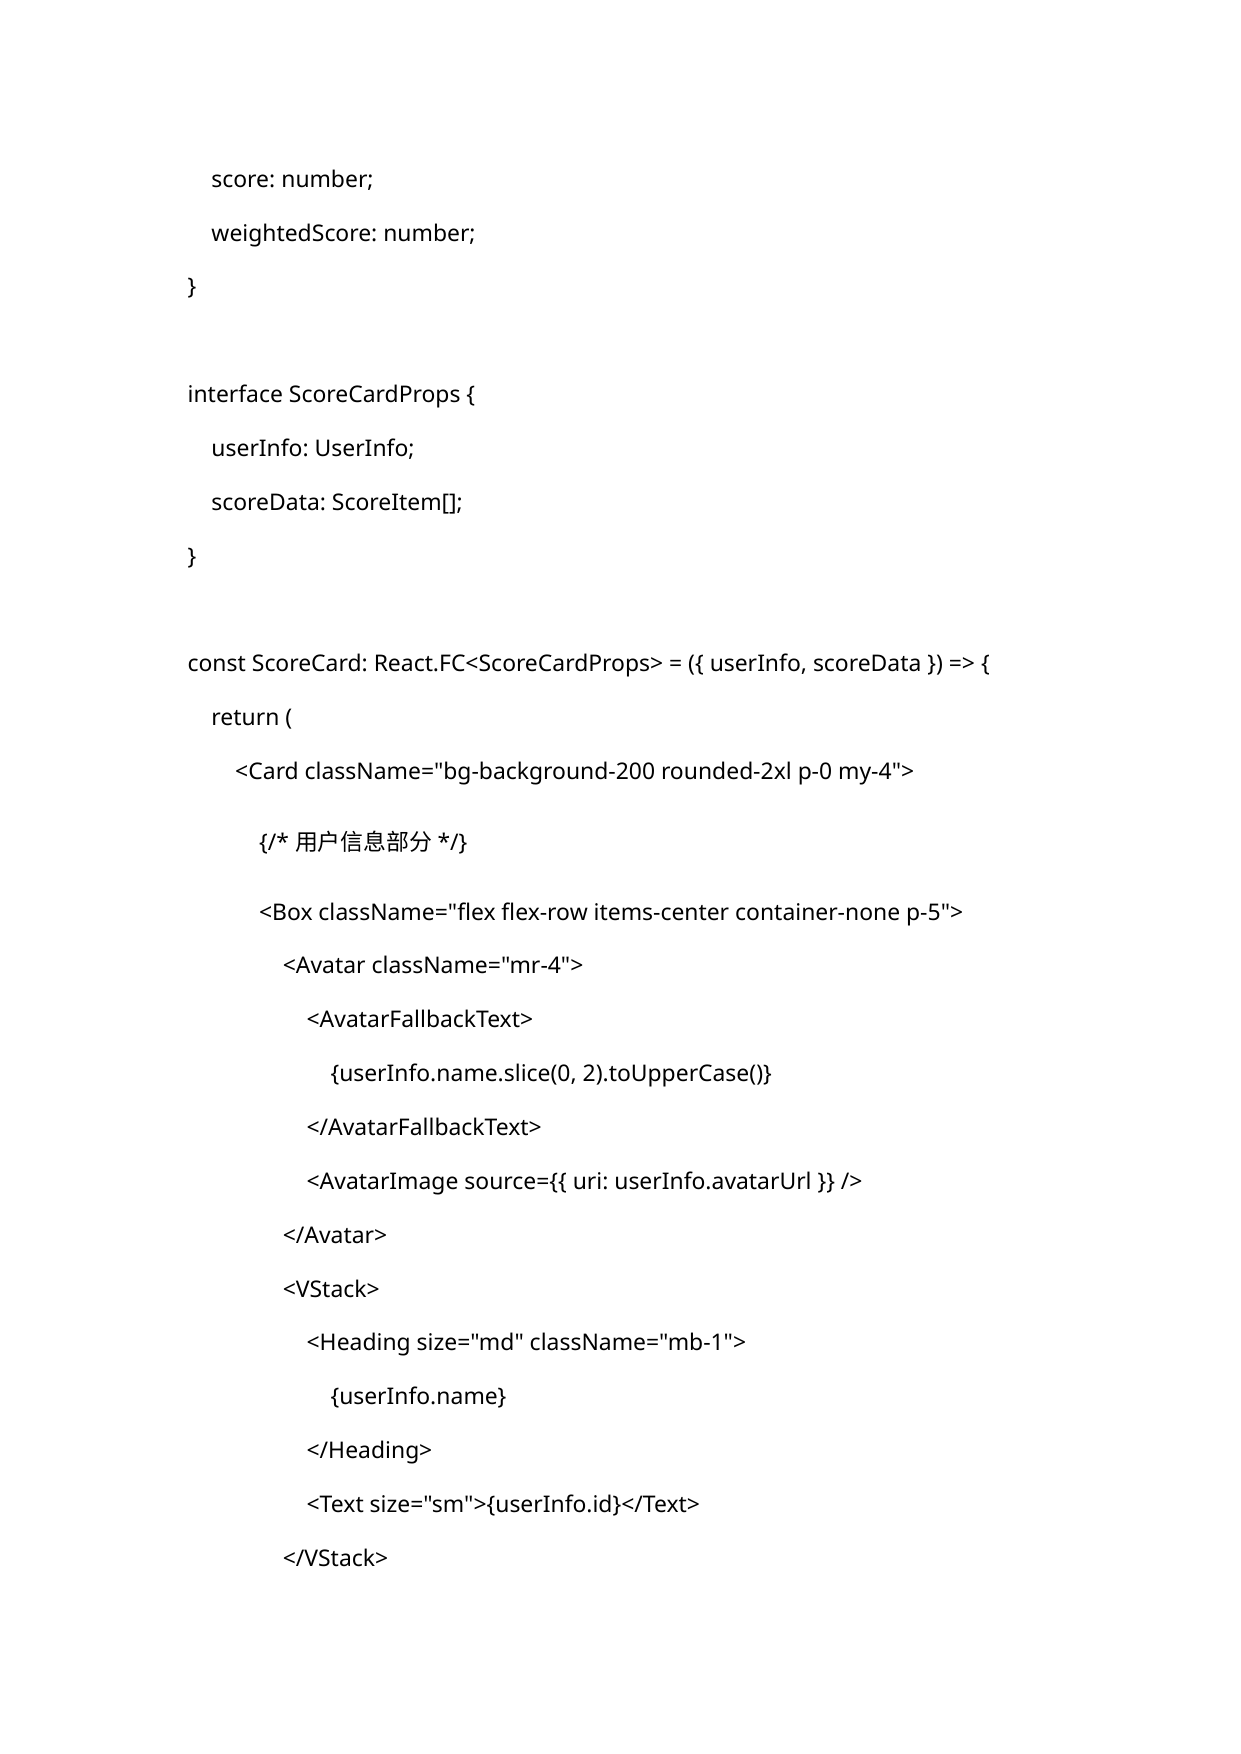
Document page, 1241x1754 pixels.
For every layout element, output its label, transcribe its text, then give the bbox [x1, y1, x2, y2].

text <Card className="bg-background-200 rounded-2xl p-0 my-4"> [187, 754, 1053, 787]
text userInfo: UserInfo; [187, 431, 1053, 464]
text <Text size="sm">{userInfo.id}</Text> [187, 1487, 1053, 1520]
text {userInfo.name} [187, 1379, 1053, 1412]
text {userInfo.name.slice(0, 2).toUpperCase()} [187, 1056, 1053, 1089]
text <Box className="flex flex-row items-center container-none p-5"> [187, 895, 1053, 927]
text return ( [187, 701, 1053, 733]
text </Heading> [187, 1433, 1053, 1466]
text } [187, 539, 1053, 571]
text scoreData: ScoreItem[]; [187, 485, 1053, 518]
text <AvatarFallbackText> [187, 1003, 1053, 1035]
text weightedScore: number; [187, 216, 1053, 248]
text <AvatarImage source={{ uri: userInfo.avatarUrl }} /> [187, 1164, 1053, 1197]
text interface ScoreCardProps { [187, 377, 1053, 410]
text {/* 用户信息部分 */} [187, 808, 1053, 873]
text <Heading size="md" className="mb-1"> [187, 1326, 1053, 1358]
text <VStack> [187, 1272, 1053, 1304]
text score: number; [187, 162, 1053, 194]
text const ScoreCard: React.FC<ScoreCardProps> = ({ userInfo, scoreData }) => { [187, 647, 1053, 679]
text </VStack> [187, 1541, 1053, 1574]
text } [187, 270, 1053, 302]
text <Avatar className="mr-4"> [187, 949, 1053, 981]
text </AvatarFallbackText> [187, 1110, 1053, 1143]
text </Avatar> [187, 1218, 1053, 1251]
